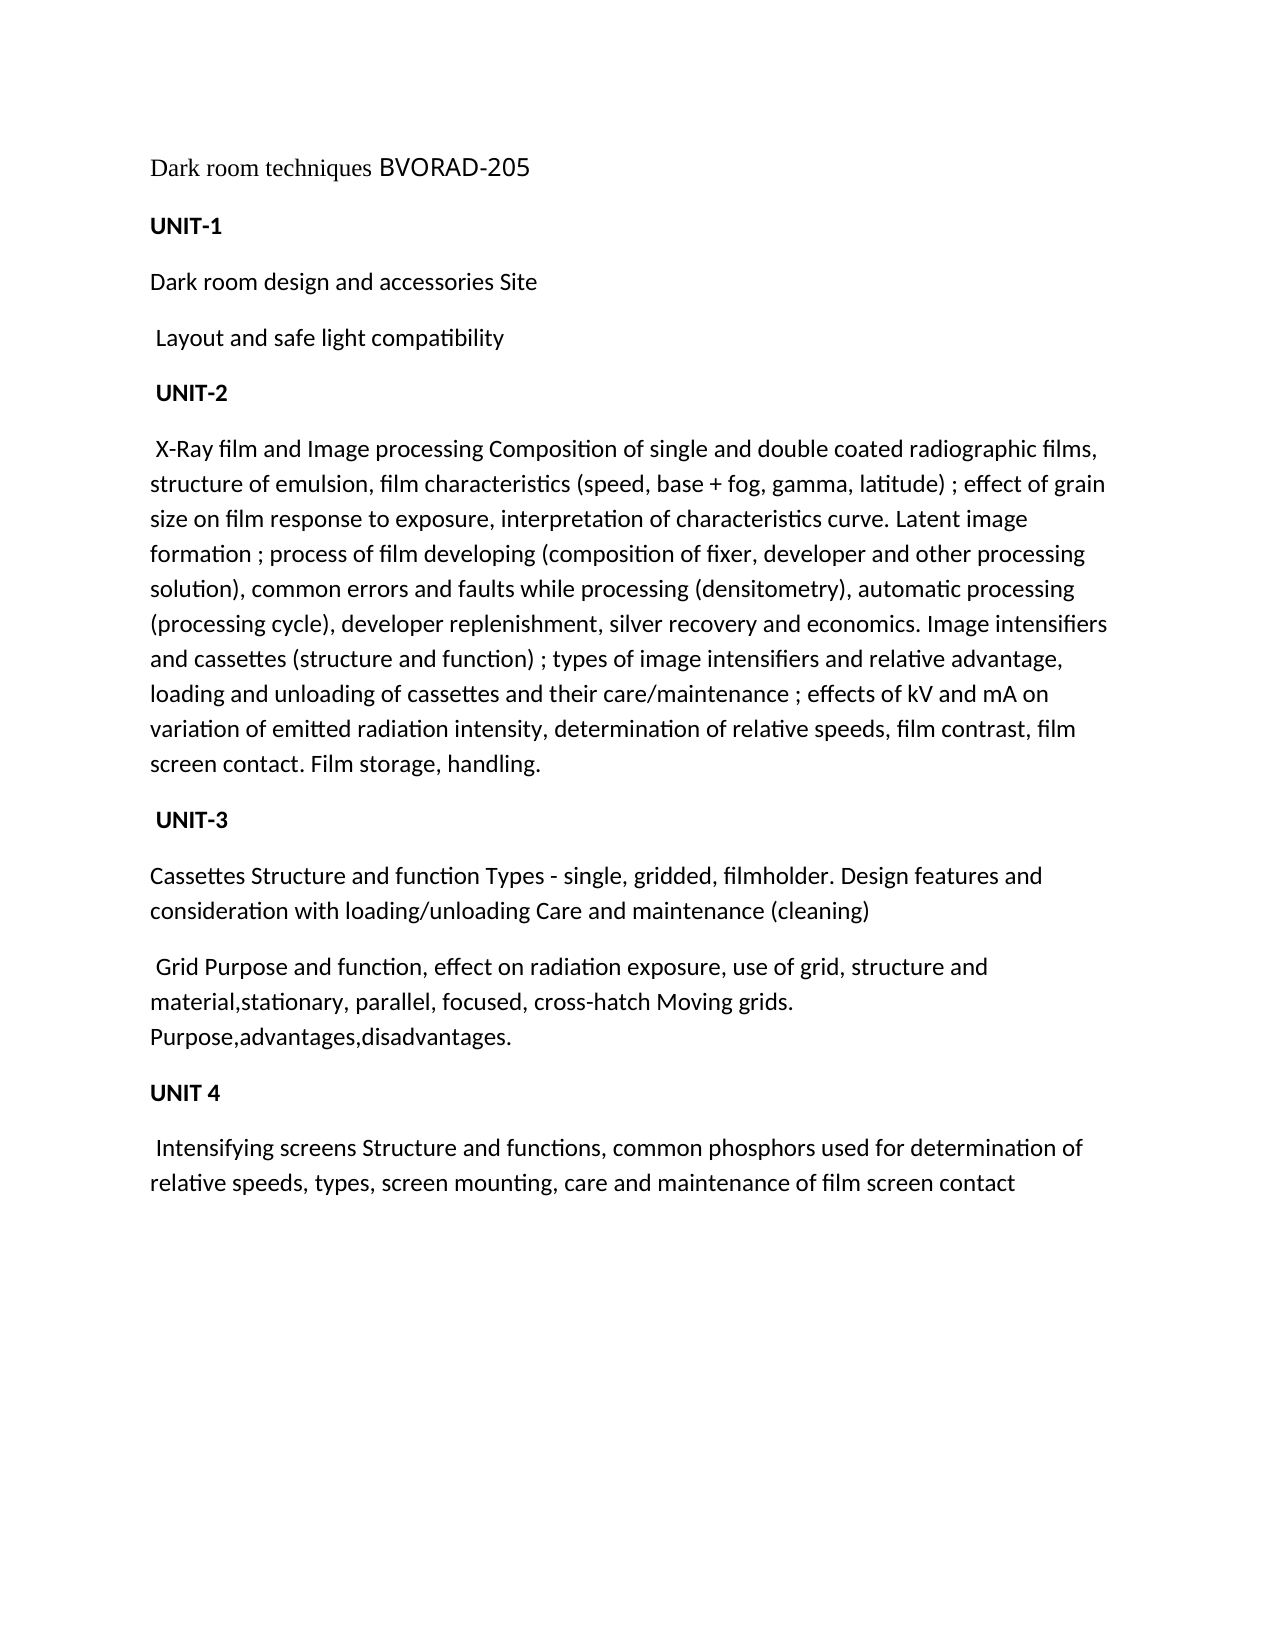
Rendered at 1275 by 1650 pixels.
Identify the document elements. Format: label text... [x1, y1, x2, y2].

text UNIT-3 [150, 804, 1125, 835]
text X-Ray film and Image processing Composition of single and double coated radiographic films, structure of emulsion, film characteristics (speed, base + fog, gamma, latitude) ; effect of grain size on film response to exposure, interpretation of characteristics curve. Latent image formation ; process of film developing (composition of fixer, developer and other processing solution), common errors and faults while processing (densitometry), automatic processing (processing cycle), developer replenishment, silver recovery and economics. Image intensifiers and cassettes (structure and function) ; types of image intensifiers and relative advantage, loading and unloading of cassettes and their care/maintenance ; effects of kV and mA on variation of emitted radiation intensity, determination of relative speeds, film contrast, film screen contact. Film storage, handling. [150, 433, 1125, 779]
text Grid Purpose and function, effect on radiation exposure, use of grid, structure and material,stationary, parallel, focused, cross-hatch Moving grids. Purpose,advantages,disadvantages. [150, 951, 1125, 1051]
text Dark room techniques BVORAD-205 [150, 150, 1125, 184]
text UNIT 4 [150, 1077, 1125, 1107]
text Intensifying screens Structure and functions, common phosphors used for determination of relative speeds, types, screen mounting, care and maintenance of film screen contact [150, 1132, 1125, 1198]
text Dark room design and accessories Site [150, 266, 1125, 296]
text UNIT-1 [150, 210, 1125, 241]
text Cassettes Structure and function Types - single, gridded, filmholder. Design features and consideration with loading/unloading Care and maintenance (cleaning) [150, 860, 1125, 926]
text Layout and safe light compatibility [150, 322, 1125, 352]
text UNIT-2 [150, 377, 1125, 408]
